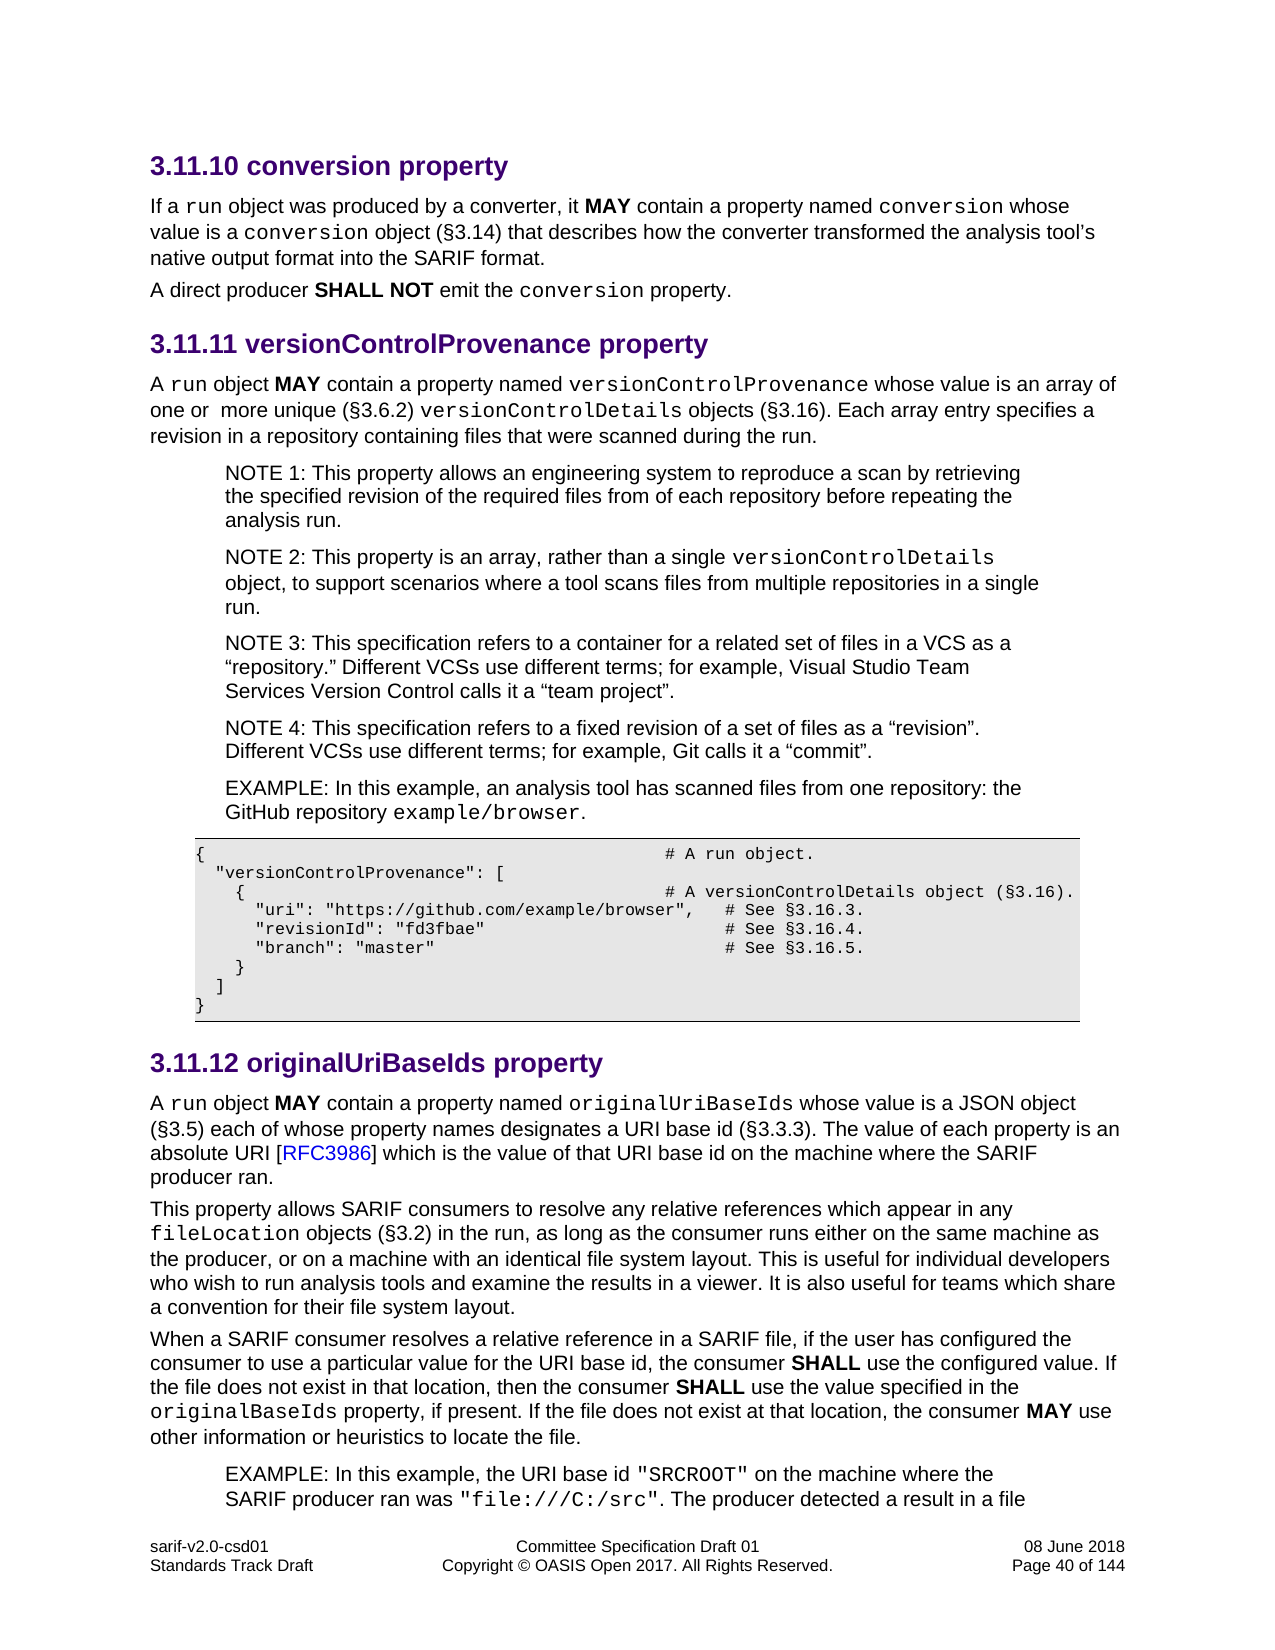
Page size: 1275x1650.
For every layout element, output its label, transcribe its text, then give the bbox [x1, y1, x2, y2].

text { # A versionControlDetails object (§3.16). [195, 876, 1080, 895]
text "versionControlProvenance": [ [195, 857, 1080, 876]
text A run object MAY contain a property named originalUriBaseIds whose value is a JSON object (§3.5) each of whose property names designates a URI base id (§3.3.3). The value of each property is an absolute URI [RFC3986] which is the value of that URI base id on the machine where the SARIF producer ran. [150, 1091, 1125, 1189]
subtitle originalUriBaseIds property [150, 1047, 1125, 1079]
text If a run object was produced by a converter, it MAY contain a property named conversion whose value is a conversion object (§3.14) that describes how the converter transformed the analysis tool’s native output format into the SARIF format. [150, 194, 1125, 269]
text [225, 1461, 1050, 1513]
subtitle conversion property [150, 150, 1125, 181]
text } [195, 989, 1080, 1021]
text A direct producer SHALL NOT emit the conversion property. [150, 278, 1125, 303]
text ] [195, 970, 1080, 989]
text "uri": "https://github.com/example/browser", # See §3.16.3. [195, 895, 1080, 913]
text This property allows SARIF consumers to resolve any relative references which appear in any fileLocation objects (§3.2) in the run, as long as the consumer runs either on the same machine as the producer, or on a machine with an identical file system layout. This is useful for individual developers who wish to run analysis tools and examine the results in a viewer. It is also useful for teams which share a convention for their file system layout. [150, 1197, 1125, 1319]
text EXAMPLE: In this example, an analysis tool has scanned files from one repository: the GitHub repository example/browser. [225, 776, 1050, 826]
text } [195, 951, 1080, 970]
text NOTE 2: This property is an array, rather than a single versionControlDetails object, to support scenarios where a tool scans files from multiple repositories in a single run. [225, 545, 1050, 618]
text "branch": "master" # See §3.16.5. [195, 932, 1080, 951]
text A run object MAY contain a property named versionControlProvenance whose value is an array of one or more unique (§3.6.2) versionControlDetails objects (§3.16). Each array entry specifies a revision in a repository containing files that were scanned during the run. [150, 372, 1125, 448]
text NOTE 1: This property allows an engineering system to reproduce a scan by retrieving the specified revision of the required files from of each repository before repeating the analysis run. [225, 460, 1050, 532]
text When a SARIF consumer resolves a relative reference in a SARIF file, if the user has configured the consumer to use a particular value for the URI base id, the consumer SHALL use the configured value. If the file does not exist in that location, then the consumer SHALL use the value specified in the originalBaseIds property, if present. If the file does not exist at that location, the consumer MAY use other information or heuristics to locate the file. [150, 1327, 1125, 1449]
subtitle versionControlProvenance property [150, 328, 1125, 360]
text NOTE 3: This specification refers to a container for a related set of files in a VCS as a “repository.” Different VCSs use different terms; for example, Visual Studio Team Services Version Control calls it a “team project”. [225, 631, 1050, 703]
text { # A run object. [195, 839, 1080, 857]
text NOTE 4: This specification refers to a fixed revision of a set of files as a “revision”. Different VCSs use different terms; for example, Git calls it a “commit”. [225, 715, 1050, 763]
text "revisionId": "fd3fbae" # See §3.16.4. [195, 913, 1080, 932]
